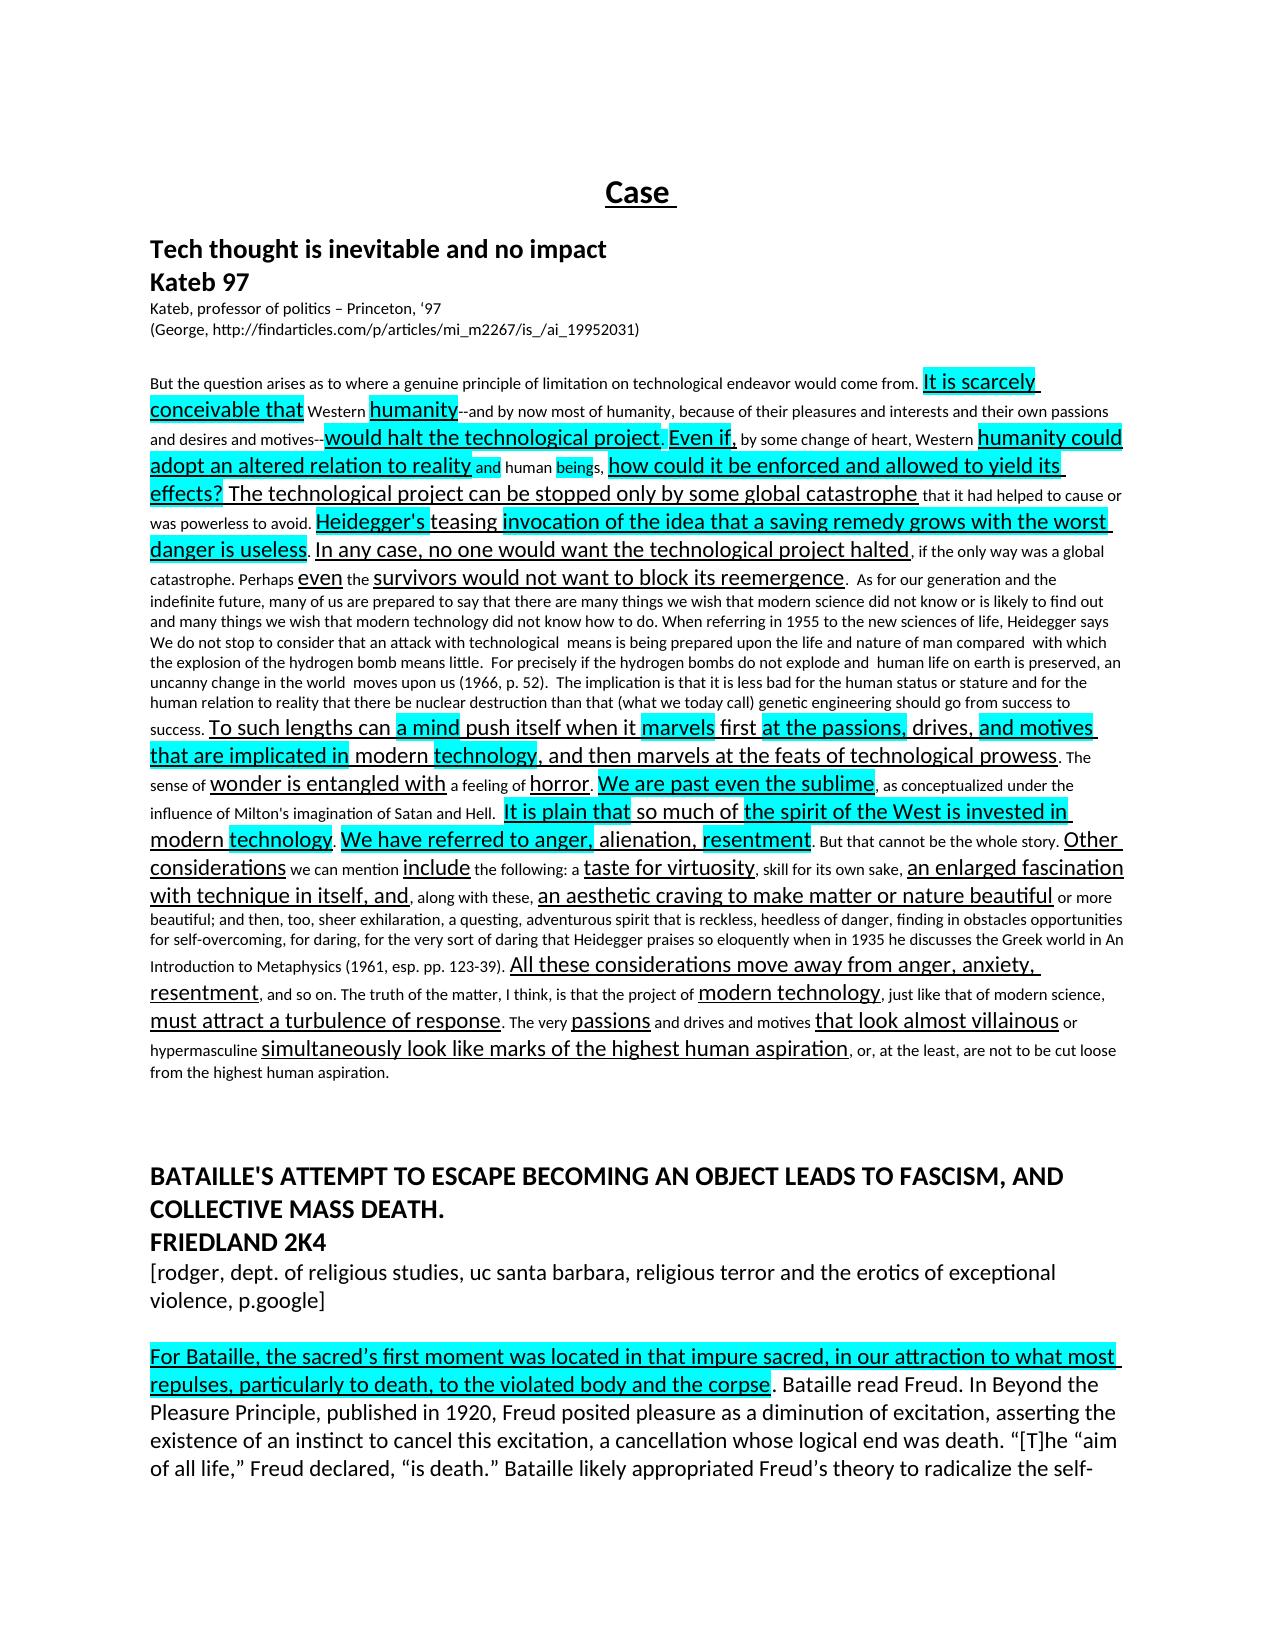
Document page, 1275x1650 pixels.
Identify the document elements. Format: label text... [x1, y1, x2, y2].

subtitle Tech thought is inevitable and no impact [150, 232, 1125, 265]
text But the question arises as to where a genuine principle of limitation on technological endeavor would come from. It is scarcely conceivable that Western humanity--and by now most of humanity, because of their pleasures and interests and their own passions and desires and motives--would halt the technological project. Even if, by some change of heart, Western humanity could adopt an altered relation to reality and human beings, how could it be enforced and allowed to yield its effects? The technological project can be stopped only by some global catastrophe that it had helped to cause or was powerless to avoid. Heidegger's teasing invocation of the idea that a saving remedy grows with the worst danger is useless. In any case, no one would want the technological project halted, if the only way was a global catastrophe. Perhaps even the survivors would not want to block its reemergence. As for our generation and the indefinite future, many of us are prepared to say that there are many things we wish that modern science did not know or is likely to find out and many things we wish that modern technology did not know how to do. When referring in 1955 to the new sciences of life, Heidegger says We do not stop to consider that an attack with technological means is being prepared upon the life and nature of man compared with which the explosion of the hydrogen bomb means little. For precisely if the hydrogen bombs do not explode and human life on earth is preserved, an uncanny change in the world moves upon us (1966, p. 52). The implication is that it is less bad for the human status or stature and for the human relation to reality that there be nuclear destruction than that (what we today call) genetic engineering should go from success to success. To such lengths can a mind push itself when it marvels first at the passions, drives, and motives that are implicated in modern technology, and then marvels at the feats of technological prowess. The sense of wonder is entangled with a feeling of horror. We are past even the sublime, as conceptualized under the influence of Milton's imagination of Satan and Hell. It is plain that so much of the spirit of the West is invested in modern technology. We have referred to anger, alienation, resentment. But that cannot be the whole story. Other considerations we can mention include the following: a taste for virtuosity, skill for its own sake, an enlarged fascination with technique in itself, and, along with these, an aesthetic craving to make matter or nature beautiful or more beautiful; and then, too, sheer exhilaration, a questing, adventurous spirit that is reckless, heedless of danger, finding in obstacles opportunities for self-overcoming, for daring, for the very sort of daring that Heidegger praises so eloquently when in 1935 he discusses the Greek world in An Introduction to Metaphysics (1961, esp. pp. 123-39). All these considerations move away from anger, anxiety, resentment, and so on. The truth of the matter, I think, is that the project of modern technology, just like that of modern science, must attract a turbulence of response. The very passions and drives and motives that look almost villainous or hypermasculine simultaneously look like marks of the highest human aspiration, or, at the least, are not to be cut loose from the highest human aspiration. [150, 367, 1125, 1082]
text Kateb 97 [150, 265, 1125, 298]
subtitle BATAILLE'S ATTEMPT TO ESCAPE BECOMING AN OBJECT LEADS TO FASCISM, AND COLLECTIVE MASS DEATH. [150, 1159, 1125, 1225]
text [rodger, dept. of religious studies, uc santa barbara, religious terror and the erotics of exceptional violence, p.google] [150, 1258, 1125, 1314]
text Kateb, professor of politics – Princeton, ‘97 [150, 298, 1125, 319]
text (George, http://findarticles.com/p/articles/mi_m2267/is_/ai_19952031) [150, 319, 1125, 339]
subtitle Case [150, 171, 1125, 212]
text FRIEDLAND 2K4 [150, 1225, 1125, 1258]
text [150, 1342, 1125, 1482]
